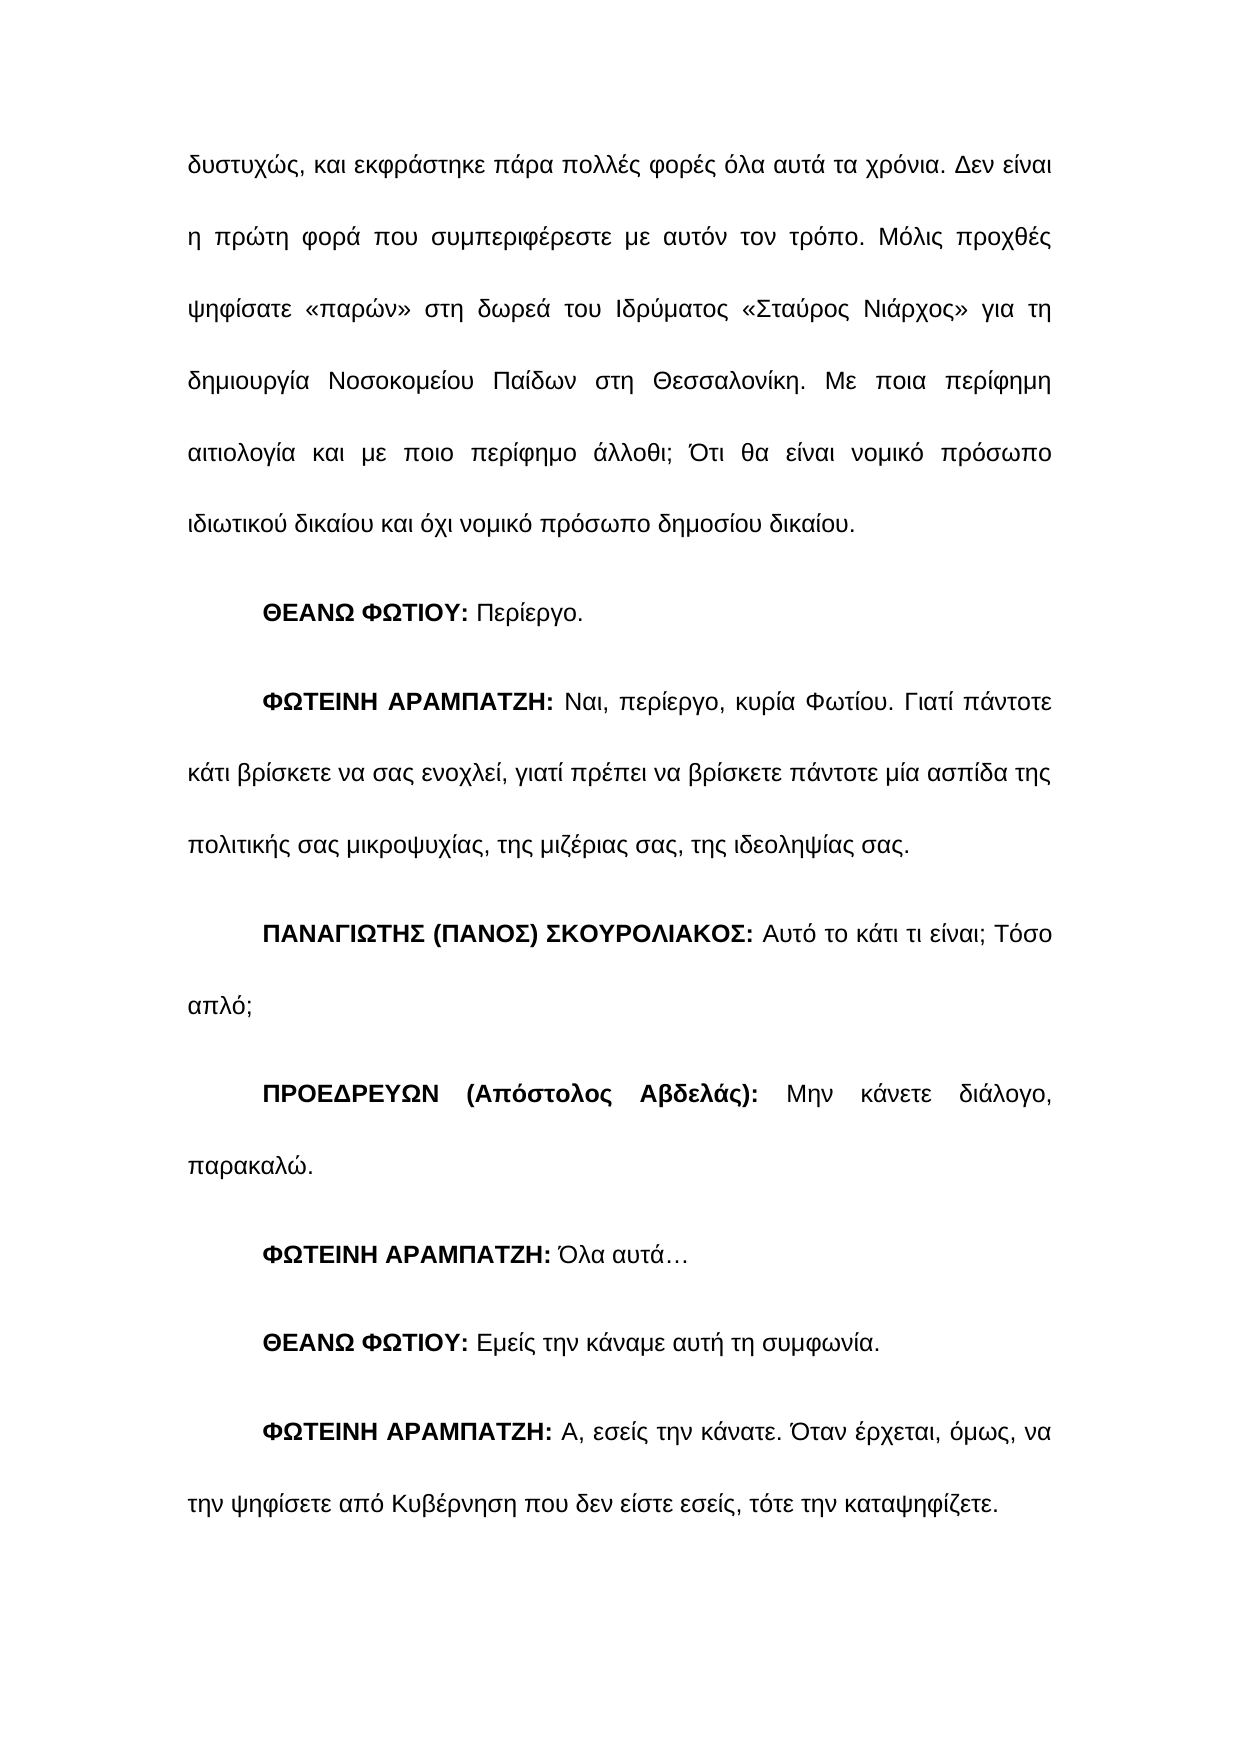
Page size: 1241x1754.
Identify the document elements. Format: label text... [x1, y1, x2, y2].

text ΠΑΝΑΓΙΩΤΗΣ (ΠΑΝΟΣ) ΣΚΟΥΡΟΛΙΑΚΟΣ: Αυτό το κάτι τι είναι; Τόσο απλό; [187, 919, 1053, 1019]
text ΘΕΑΝΩ ΦΩΤΙΟΥ: Περίεργο. [187, 598, 1053, 627]
text ΘΕΑΝΩ ΦΩΤΙΟΥ: Εμείς την κάναμε αυτή τη συμφωνία. [187, 1328, 1053, 1357]
text ΠΡΟΕΔΡΕΥΩΝ (Απόστολος Αβδελάς): Μην κάνετε διάλογο, παρακαλώ. [187, 1079, 1053, 1180]
text ΦΩΤΕΙΝΗ ΑΡΑΜΠΑΤΖΗ: Όλα αυτά… [187, 1239, 1053, 1268]
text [187, 150, 1053, 538]
text ΦΩΤΕΙΝΗ ΑΡΑΜΠΑΤΖΗ: Α, εσείς την κάνατε. Όταν έρχεται, όμως, να την ψηφίσετε από Κυβέρνηση που δεν είστε εσείς, τότε την καταψηφίζετε. [187, 1417, 1053, 1517]
text ΦΩΤΕΙΝΗ ΑΡΑΜΠΑΤΖΗ: Ναι, περίεργο, κυρία Φωτίου. Γιατί πάντοτε κάτι βρίσκετε να σας ενοχλεί, γιατί πρέπει να βρίσκετε πάντοτε μία ασπίδα της πολιτικής σας μικροψυχίας, της μιζέριας σας, της ιδεοληψίας σας. [187, 686, 1053, 859]
